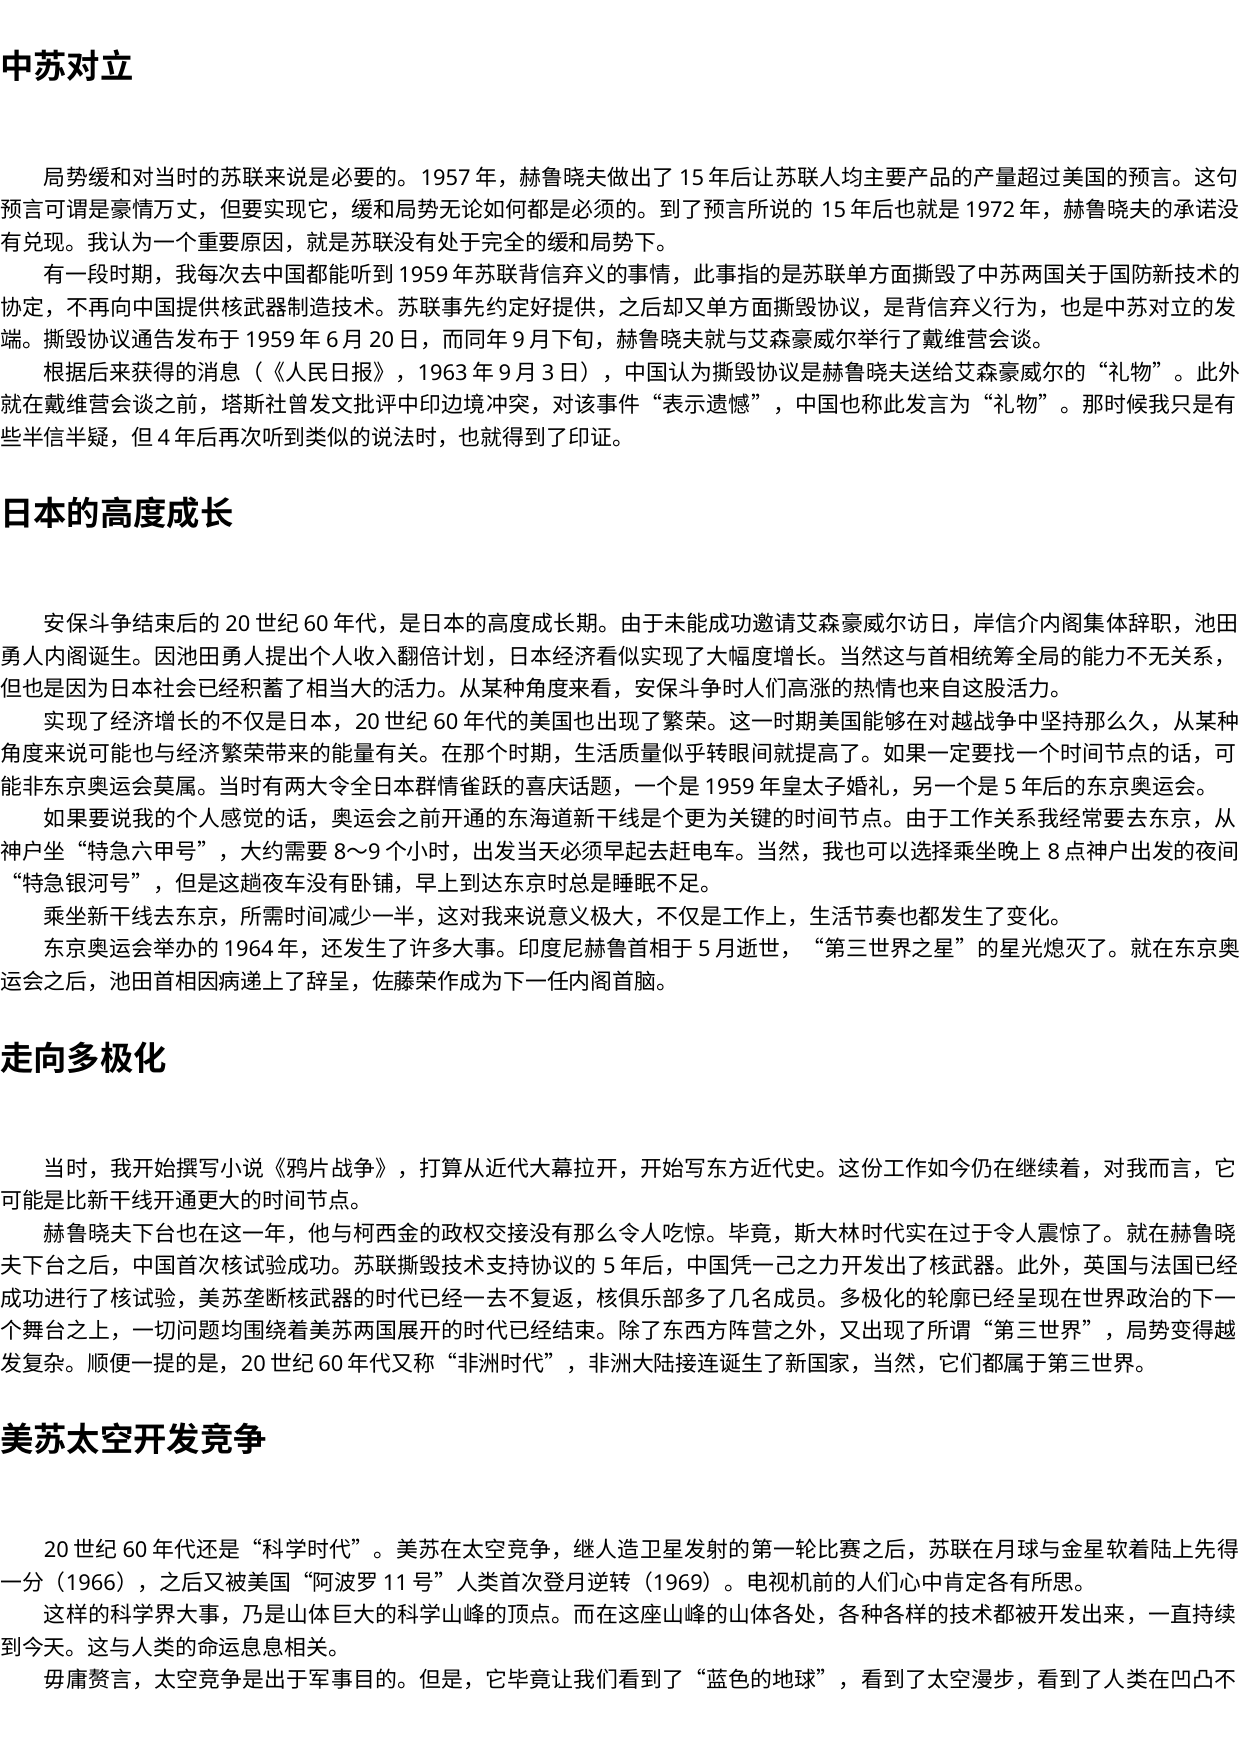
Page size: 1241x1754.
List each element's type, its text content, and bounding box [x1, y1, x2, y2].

text 实现了经济增长的不仅是日本，20世纪60年代的美国也出现了繁荣。这一时期美国能够在对越战争中坚持那么久，从某种角度来说可能也与经济繁荣带来的能量有关。在那个时期，生活质量似乎转眼间就提高了。如果一定要找一个时间节点的话，可能非东京奥运会莫属。当时有两大令全日本群情雀跃的喜庆话题，一个是1959年皇太子婚礼，另一个是5年后的东京奥运会。 [0, 703, 1240, 801]
text 20世纪60年代还是“科学时代”。美苏在太空竞争，继人造卫星发射的第一轮比赛之后，苏联在月球与金星软着陆上先得一分（1966），之后又被美国“阿波罗11号”人类首次登月逆转（1969）。电视机前的人们心中肯定各有所思。 [0, 1532, 1240, 1597]
text 安保斗争结束后的20世纪60年代，是日本的高度成长期。由于未能成功邀请艾森豪威尔访日，岸信介内阁集体辞职，池田勇人内阁诞生。因池田勇人提出个人收入翻倍计划，日本经济看似实现了大幅度增长。当然这与首相统筹全局的能力不无关系，但也是因为日本社会已经积蓄了相当大的活力。从某种角度来看，安保斗争时人们高涨的热情也来自这股活力。 [0, 606, 1240, 703]
text 局势缓和对当时的苏联来说是必要的。1957年，赫鲁晓夫做出了15年后让苏联人均主要产品的产量超过美国的预言。这句预言可谓是豪情万丈，但要实现它，缓和局势无论如何都是必须的。到了预言所说的15年后也就是1972年，赫鲁晓夫的承诺没有兑现。我认为一个重要原因，就是苏联没有处于完全的缓和局势下。 [0, 159, 1240, 257]
text 根据后来获得的消息（《人民日报》，1963年9月3日），中国认为撕毁协议是赫鲁晓夫送给艾森豪威尔的“礼物”。此外，就在戴维营会谈之前，塔斯社曾发文批评中印边境冲突，对该事件“表示遗憾”，中国也称此发言为“礼物”。那时候我只是有些半信半疑，但4年后再次听到类似的说法时，也就得到了印证。 [0, 354, 1240, 452]
text 东京奥运会举办的1964年，还发生了许多大事。印度尼赫鲁首相于5月逝世，“第三世界之星”的星光熄灭了。就在东京奥运会之后，池田首相因病递上了辞呈，佐藤荣作成为下一任内阁首脑。 [0, 931, 1240, 996]
text 这样的科学界大事，乃是山体巨大的科学山峰的顶点。而在这座山峰的山体各处，各种各样的技术都被开发出来，一直持续到今天。这与人类的命运息息相关。 [0, 1597, 1240, 1662]
text 乘坐新干线去东京，所需时间减少一半，这对我来说意义极大，不仅是工作上，生活节奏也都发生了变化。 [0, 898, 1240, 931]
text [0, 1662, 1240, 1694]
text 如果要说我的个人感觉的话，奥运会之前开通的东海道新干线是个更为关键的时间节点。由于工作关系我经常要去东京，从神户坐“特急六甲号”，大约需要8～9个小时，出发当天必须早起去赶电车。当然，我也可以选择乘坐晚上8点神户出发的夜间“特急银河号”，但是这趟夜车没有卧铺，早上到达东京时总是睡眠不足。 [0, 801, 1240, 898]
subtitle 中苏对立 [0, 32, 1240, 97]
subtitle 日本的高度成长 [0, 479, 1240, 544]
subtitle 走向多极化 [0, 1023, 1240, 1088]
text 当时，我开始撰写小说《鸦片战争》，打算从近代大幕拉开，开始写东方近代史。这份工作如今仍在继续着，对我而言，它可能是比新干线开通更大的时间节点。 [0, 1150, 1240, 1215]
text 有一段时期，我每次去中国都能听到1959年苏联背信弃义的事情，此事指的是苏联单方面撕毁了中苏两国关于国防新技术的协定，不再向中国提供核武器制造技术。苏联事先约定好提供，之后却又单方面撕毁协议，是背信弃义行为，也是中苏对立的发端。撕毁协议通告发布于1959年6月20日，而同年9月下旬，赫鲁晓夫就与艾森豪威尔举行了戴维营会谈。 [0, 257, 1240, 354]
subtitle 美苏太空开发竞争 [0, 1405, 1240, 1470]
text 赫鲁晓夫下台也在这一年，他与柯西金的政权交接没有那么令人吃惊。毕竟，斯大林时代实在过于令人震惊了。就在赫鲁晓夫下台之后，中国首次核试验成功。苏联撕毁技术支持协议的5年后，中国凭一己之力开发出了核武器。此外，英国与法国已经成功进行了核试验，美苏垄断核武器的时代已经一去不复返，核俱乐部多了几名成员。多极化的轮廓已经呈现在世界政治的下一个舞台之上，一切问题均围绕着美苏两国展开的时代已经结束。除了东西方阵营之外，又出现了所谓“第三世界”，局势变得越发复杂。顺便一提的是，20世纪60年代又称“非洲时代”，非洲大陆接连诞生了新国家，当然，它们都属于第三世界。 [0, 1215, 1240, 1378]
